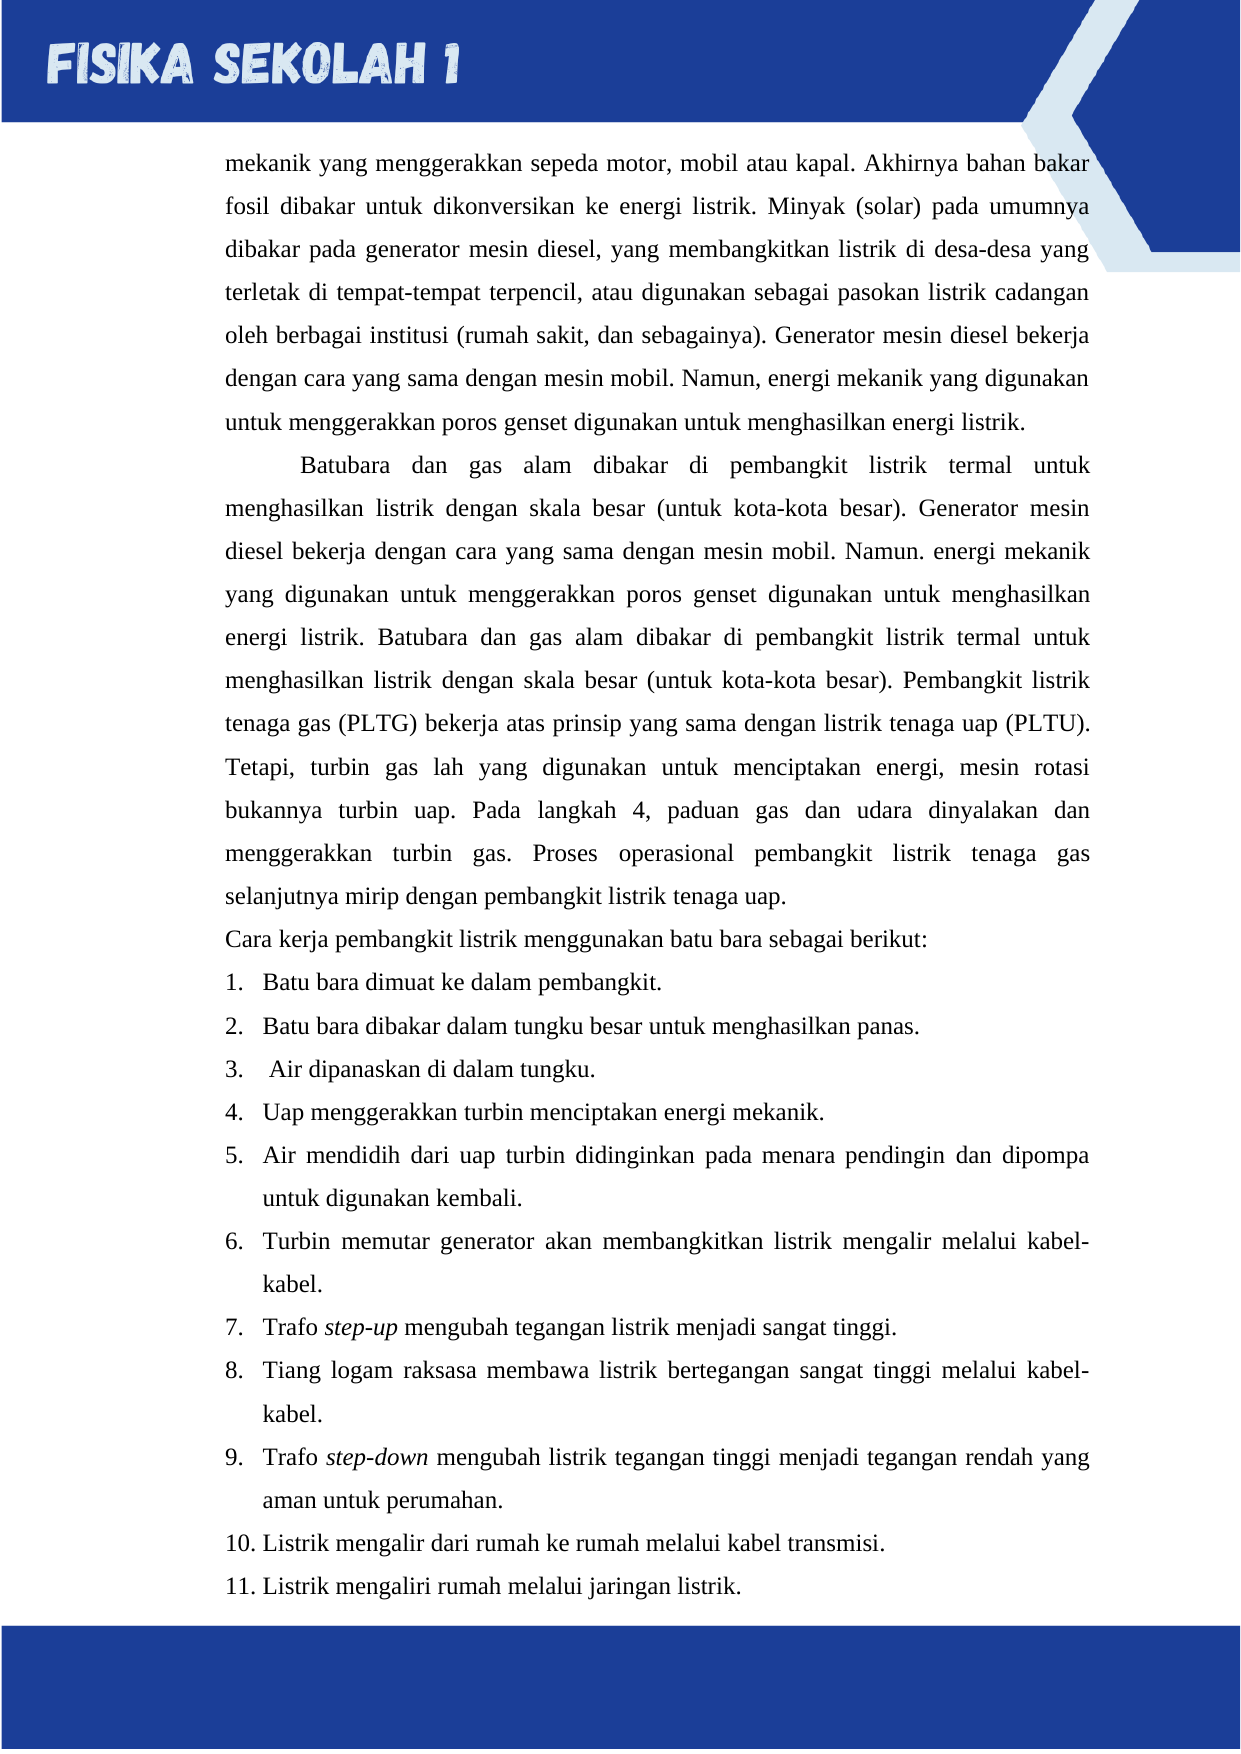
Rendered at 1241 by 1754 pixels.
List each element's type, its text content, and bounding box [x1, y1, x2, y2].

list Air mendidih dari uap turbin didinginkan pada menara pendingin dan dipompa untuk digunakan kembali. [225, 1140, 1090, 1212]
list Tiang logam raksasa membawa listrik bertegangan sangat tinggi melalui kabel- kabel. [225, 1356, 1091, 1427]
list Uap menggerakkan turbin menciptakan energi mekanik. [225, 1097, 1169, 1126]
text mekanik yang menggerakkan sepeda motor, mobil atau kapal. Akhirnya bahan bakar fosil dibakar untuk dikonversikan ke energi listrik. Minyak (solar) pada umumnya dibakar pada generator mesin diesel, yang membangkitkan listrik di desa-desa yang terletak di tempat-tempat terpencil, atau digunakan sebagai pasokan listrik cadangan oleh berbagai institusi (rumah sakit, dan sebagainya). Generator mesin diesel bekerja dengan cara yang sama dengan mesin mobil. Namun, energi mekanik yang digunakan untuk menggerakkan poros genset digunakan untuk menghasilkan energi listrik. [225, 148, 1090, 435]
list Air dipanaskan di dalam tungku. [225, 1054, 1169, 1082]
list Trafo step-up mengubah tegangan listrik menjadi sangat tinggi. [225, 1313, 1169, 1341]
text Batubara dan gas alam dibakar di pembangkit listrik termal untuk menghasilkan listrik dengan skala besar (untuk kota-kota besar). Generator mesin diesel bekerja dengan cara yang sama dengan mesin mobil. Namun. energi mekanik yang digunakan untuk menggerakkan poros genset digunakan untuk menghasilkan energi listrik. Batubara dan gas alam dibakar di pembangkit listrik termal untuk menghasilkan listrik dengan skala besar (untuk kota-kota besar). Pembangkit listrik tenaga gas (PLTG) bekerja atas prinsip yang sama dengan listrik tenaga uap (PLTU). Tetapi, turbin gas lah yang digunakan untuk menciptakan energi, mesin rotasi bukannya turbin uap. Pada langkah 4, paduan gas dan udara dinyalakan dan menggerakkan turbin gas. Proses operasional pembangkit listrik tenaga gas selanjutnya mirip dengan pembangkit listrik tenaga uap. [225, 450, 1091, 910]
list Listrik mengalir dari rumah ke rumah melalui kabel transmisi. [225, 1528, 1169, 1557]
list Trafo step-down mengubah listrik tegangan tinggi menjadi tegangan rendah yang aman untuk perumahan. [225, 1442, 1091, 1514]
list Listrik mengaliri rumah melalui jaringan listrik. [225, 1571, 1169, 1600]
list Batu bara dimuat ke dalam pembangkit. [225, 967, 1169, 996]
picture [1, 0, 1241, 1749]
list Batu bara dibakar dalam tungku besar untuk menghasilkan panas. [225, 1011, 1169, 1039]
list Turbin memutar generator akan membangkitkan listrik mengalir melalui kabel- kabel. [225, 1226, 1091, 1298]
text Cara kerja pembangkit listrik menggunakan batu bara sebagai berikut: [225, 924, 1169, 953]
